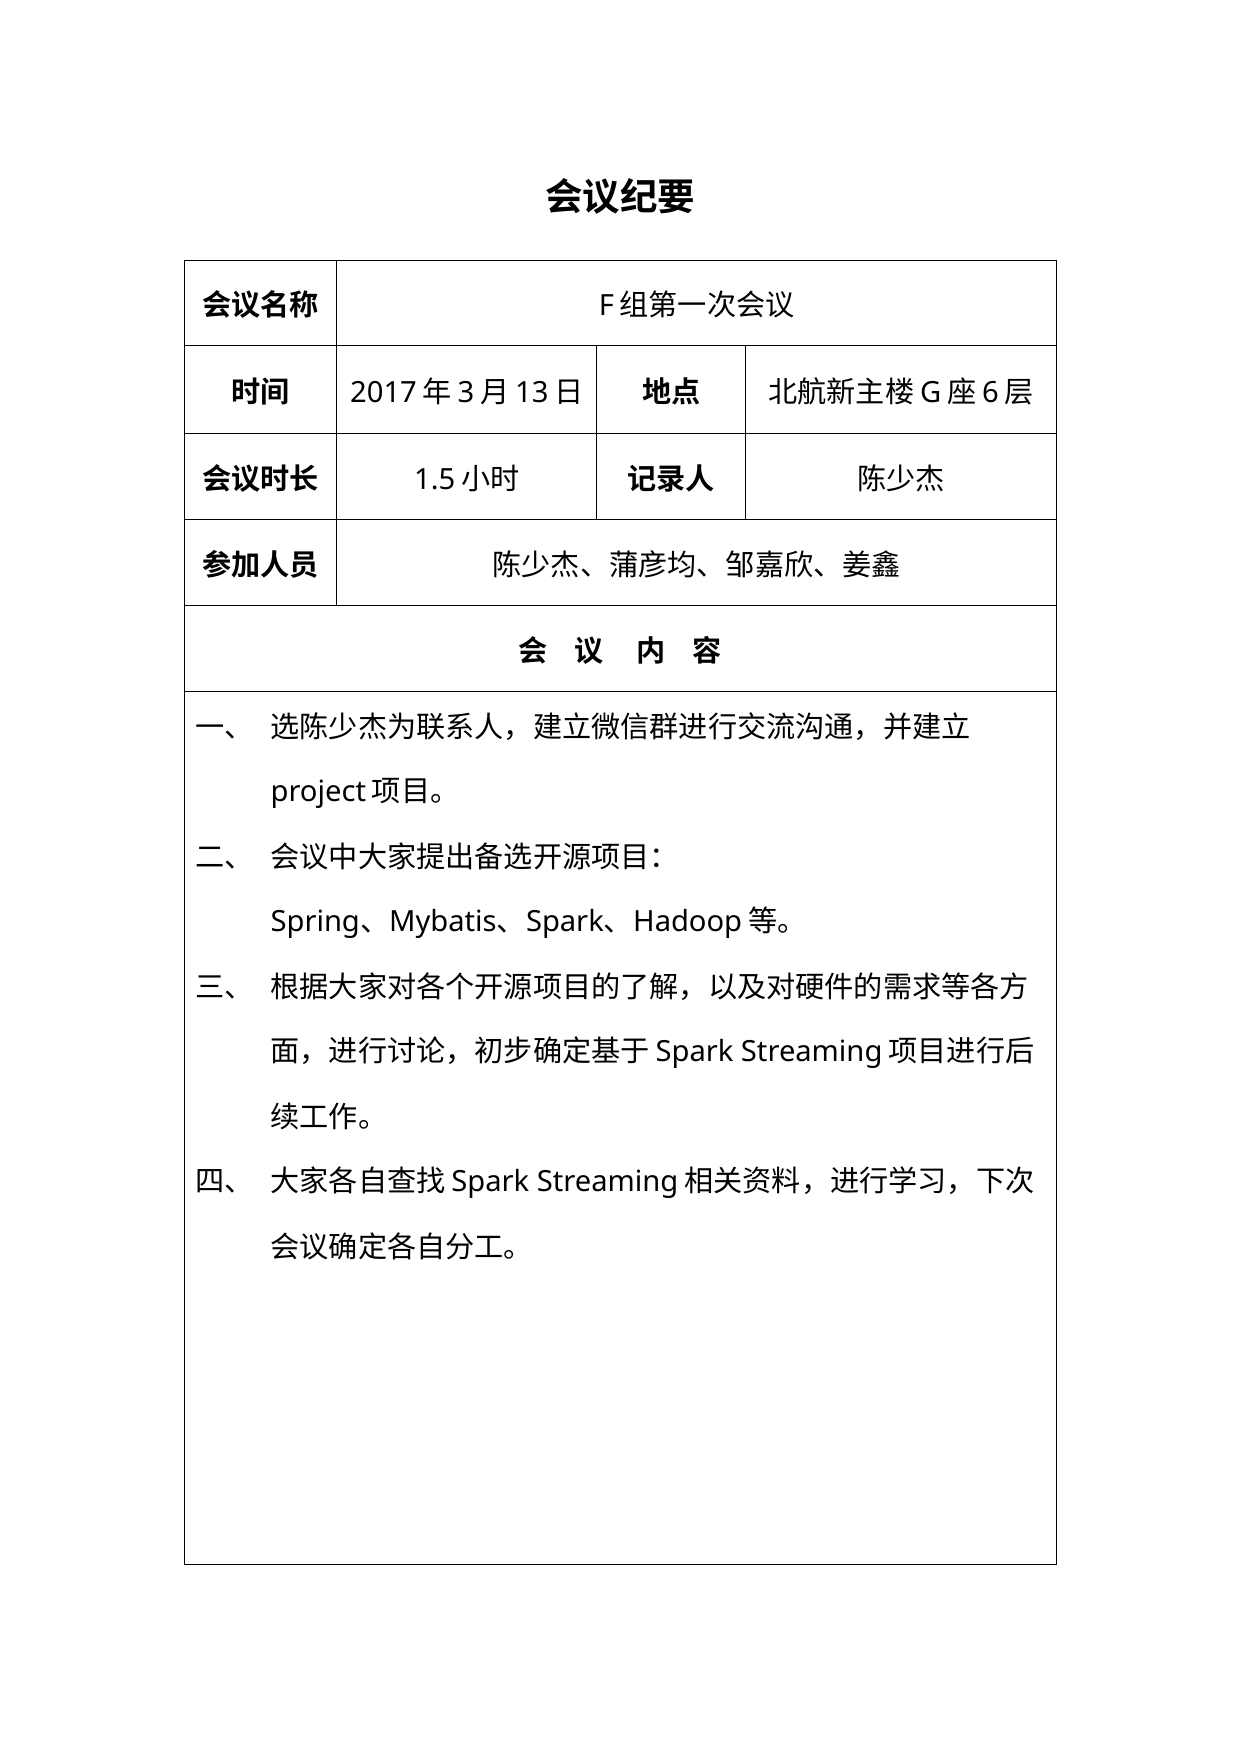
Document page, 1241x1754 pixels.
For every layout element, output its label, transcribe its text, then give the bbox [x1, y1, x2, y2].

text 会议纪要 [187, 162, 1053, 227]
table_cell 陈少杰 [746, 434, 1056, 519]
table_cell 记录人 [597, 434, 745, 519]
table_cell 会 议 内 容 [185, 606, 1056, 691]
table_cell 2017年3月13日 [337, 346, 596, 433]
table_cell 地点 [597, 346, 745, 433]
table_cell 1.5小时 [337, 434, 596, 519]
table_header 会议名称 [185, 261, 336, 345]
table_cell 选陈少杰为联系人，建立微信群进行交流沟通，并建立project项目。 会议中大家提出备选开源项目：Spring、Mybatis、Spark、Hadoop等。 根据大家对各个开源项目的了解，以及对硬件的需求等各方面，进行讨论，初步确定基于Spark Streaming项目进行后续工作。 大家各自查找Spark Streaming相关资料，进行学习，下次会议确定各自分工。 [185, 692, 1056, 1564]
table_cell 时间 [185, 346, 336, 433]
table_cell 会议时长 [185, 434, 336, 519]
table_header F组第一次会议 [337, 261, 1056, 345]
table_cell 北航新主楼G座6层 [746, 346, 1056, 433]
table_cell 陈少杰、蒲彦均、邹嘉欣、姜鑫 [337, 520, 1056, 605]
table_cell 参加人员 [185, 520, 336, 605]
